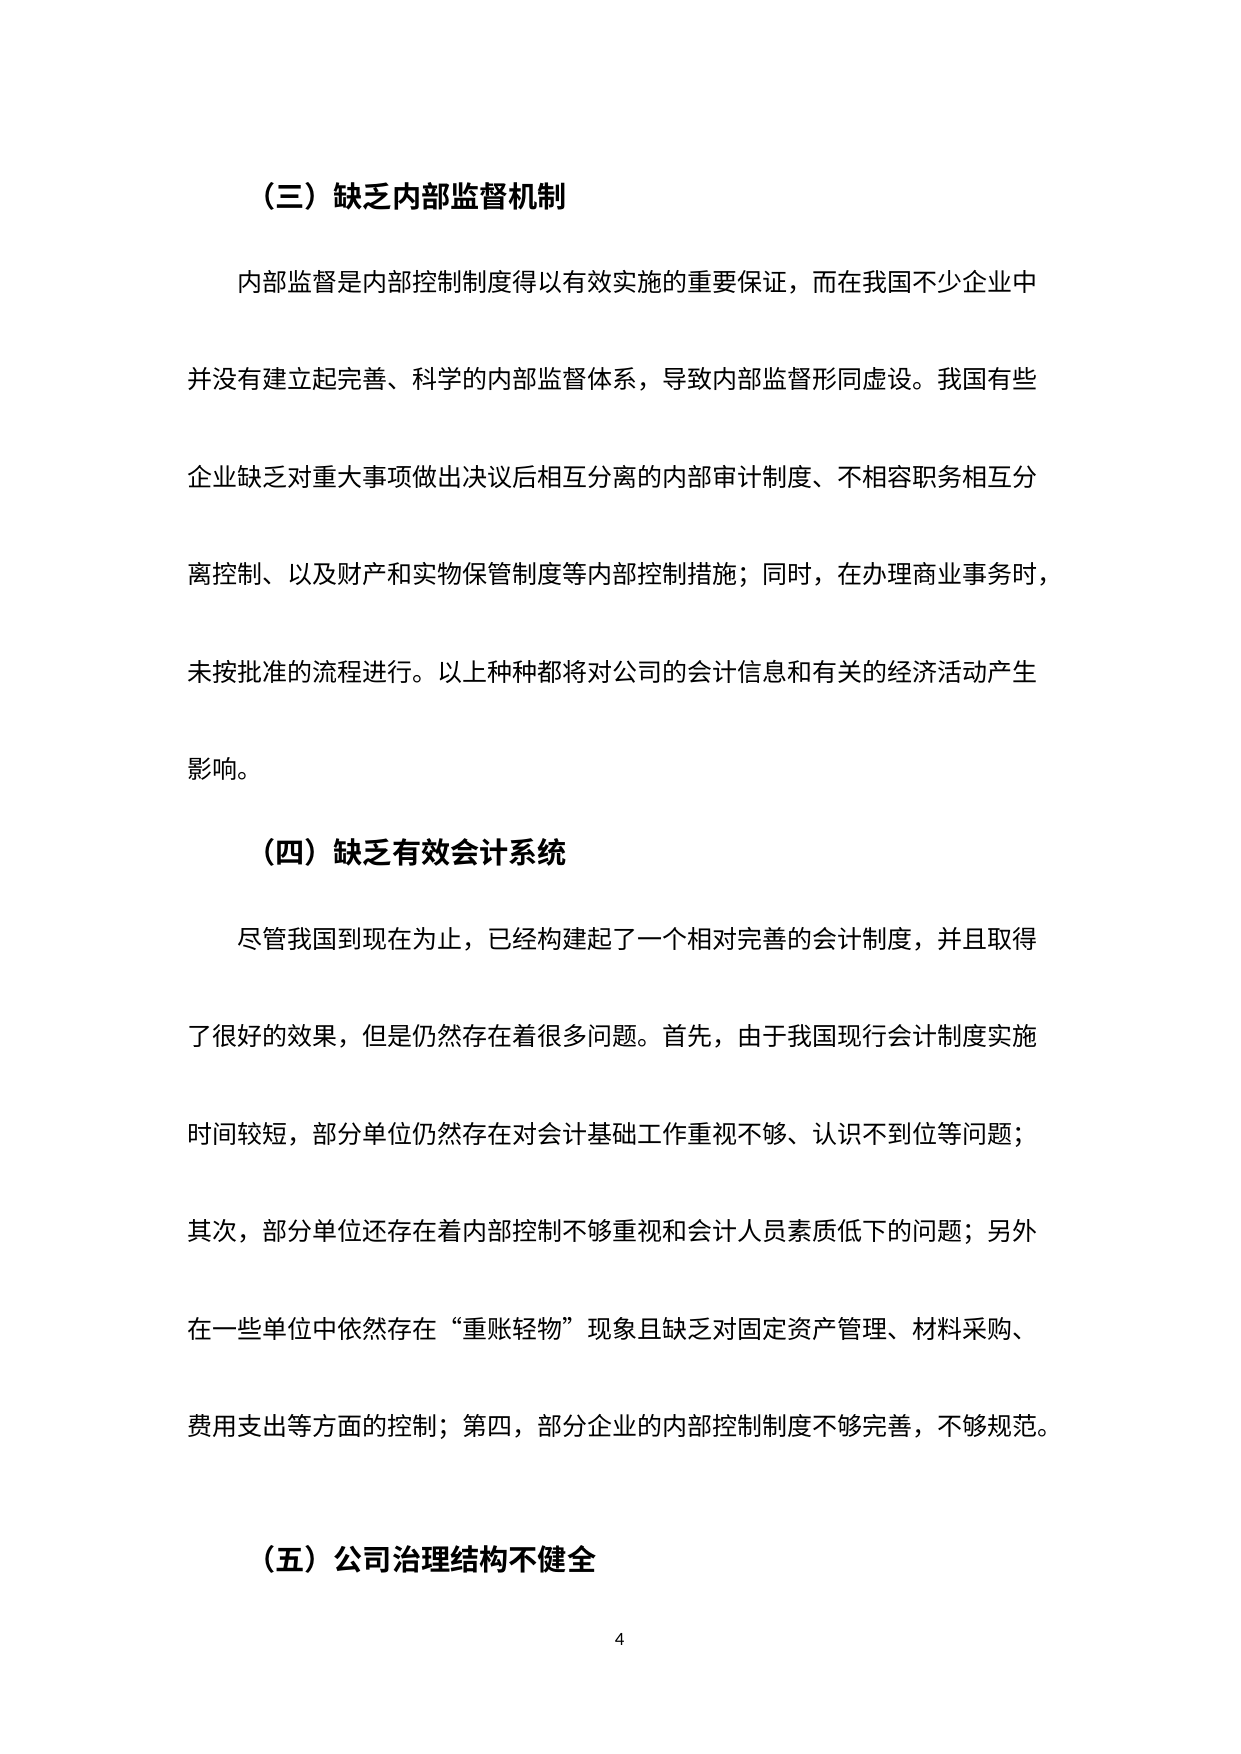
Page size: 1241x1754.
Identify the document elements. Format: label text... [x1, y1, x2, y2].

text 内部监督是内部控制制度得以有效实施的重要保证，而在我国不少企业中并没有建立起完善、科学的内部监督体系，导致内部监督形同虚设。我国有些企业缺乏对重大事项做出决议后相互分离的内部审计制度、不相容职务相互分离控制、以及财产和实物保管制度等内部控制措施；同时，在办理商业事务时，未按批准的流程进行。以上种种都将对公司的会计信息和有关的经济活动产生影响。 [187, 248, 1053, 801]
list 缺乏内部监督机制 [187, 162, 1053, 227]
text 尽管我国到现在为止，已经构建起了一个相对完善的会计制度，并且取得了很好的效果，但是仍然存在着很多问题。首先，由于我国现行会计制度实施时间较短，部分单位仍然存在对会计基础工作重视不够、认识不到位等问题；其次，部分单位还存在着内部控制不够重视和会计人员素质低下的问题；另外在一些单位中依然存在“重账轻物”现象且缺乏对固定资产管理、材料采购、费用支出等方面的控制；第四，部分企业的内部控制制度不够完善，不够规范。 [187, 905, 1053, 1457]
list 缺乏有效会计系统 [187, 819, 1053, 884]
list 公司治理结构不健全 [187, 1525, 1053, 1590]
